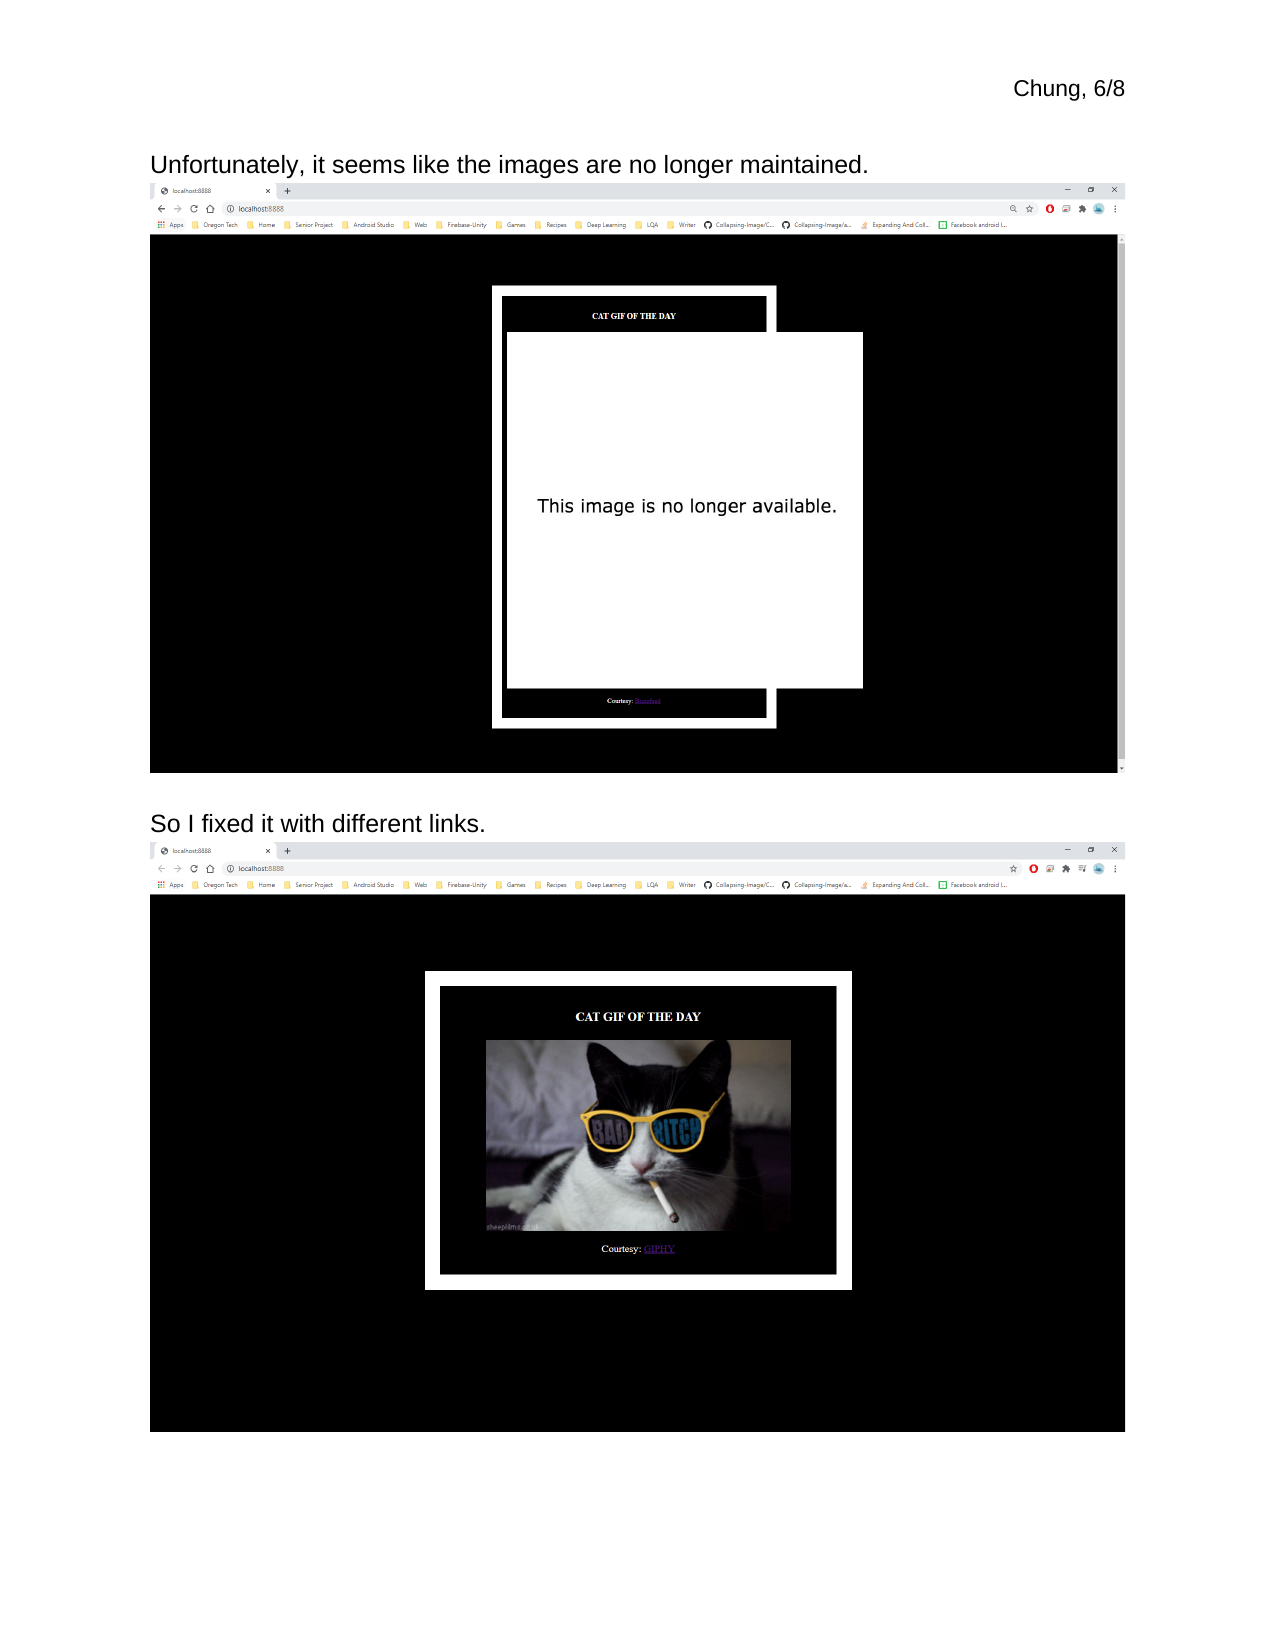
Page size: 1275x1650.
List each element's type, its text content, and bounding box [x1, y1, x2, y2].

picture [150, 842, 1125, 1432]
text Unfortunately, it seems like the images are no longer maintained. [150, 150, 1125, 179]
text So I fixed it with different links. [150, 809, 1125, 838]
picture [150, 183, 1125, 773]
